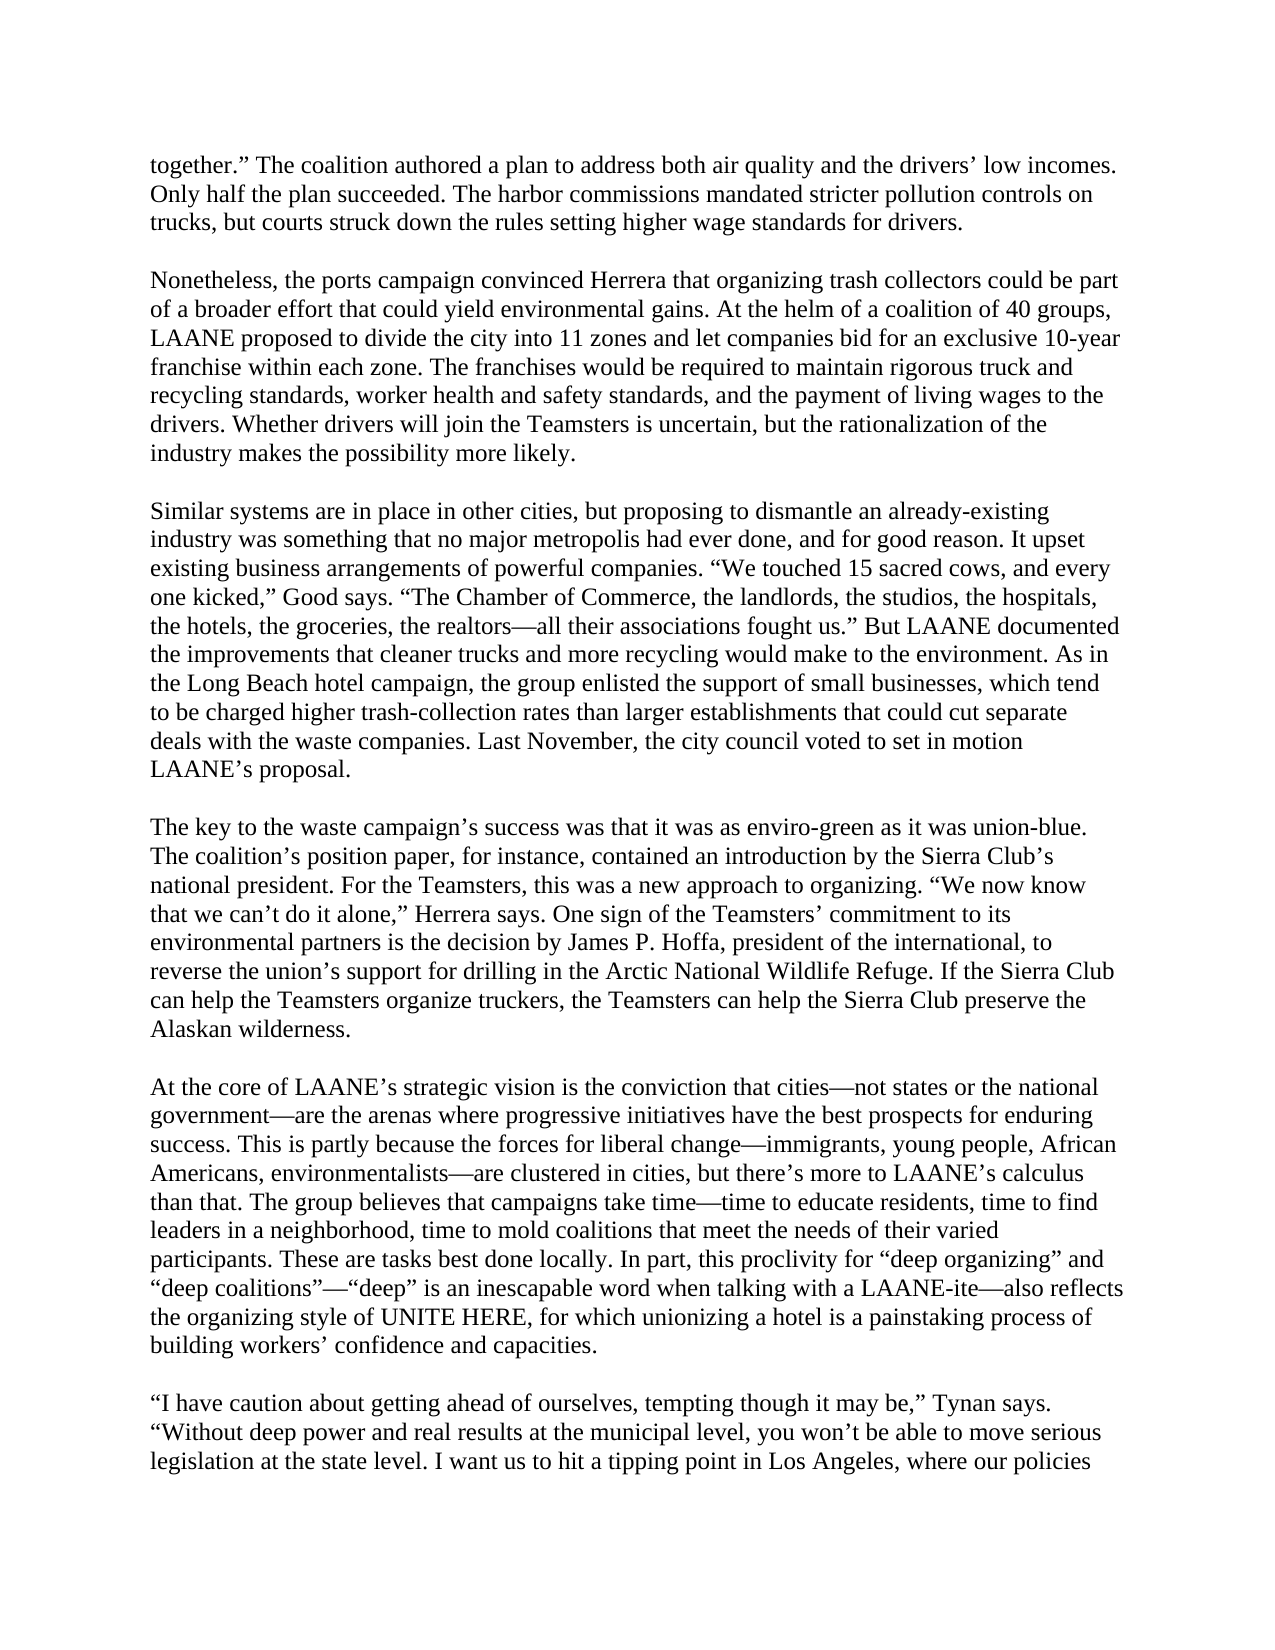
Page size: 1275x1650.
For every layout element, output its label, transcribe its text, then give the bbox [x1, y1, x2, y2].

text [150, 1388, 1125, 1474]
text The key to the waste campaign’s success was that it was as enviro-green as it was union-blue. The coalition’s position paper, for instance, contained an introduction by the Sierra Club’s national president. For the Teamsters, this was a new approach to organizing. “We now know that we can’t do it alone,” Herrera says. One sign of the Teamsters’ commitment to its environmental partners is the decision by James P. Hoffa, president of the international, to reverse the union’s support for drilling in the Arctic National Wildlife Refuge. If the Sierra Club can help the Teamsters organize truckers, the Teamsters can help the Sierra Club preserve the Alaskan wilderness. [150, 812, 1125, 1042]
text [150, 150, 1125, 236]
text At the core of LAANE’s strategic vision is the conviction that cities—not states or the national government—are the arenas where progressive initiatives have the best prospects for enduring success. This is partly because the forces for liberal change—immigrants, young people, African Americans, environmentalists—are clustered in cities, but there’s more to LAANE’s calculus than that. The group believes that campaigns take time—time to educate residents, time to find leaders in a neighborhood, time to mold coalitions that meet the needs of their varied participants. These are tasks best done locally. In part, this proclivity for “deep organizing” and “deep coalitions”—“deep” is an inescapable word when talking with a LAANE-ite—also reflects the organizing style of UNITE HERE, for which unionizing a hotel is a painstaking process of building workers’ confidence and capacities. [150, 1072, 1125, 1359]
text Similar systems are in place in other cities, but proposing to dismantle an already-existing industry was something that no major metropolis had ever done, and for good reason. It upset existing business arrangements of powerful companies. “We touched 15 sacred cows, and every one kicked,” Good says. “The Chamber of Commerce, the landlords, the studios, the hospitals, the hotels, the groceries, the realtors—all their associations fought us.” But LAANE documented the improvements that cleaner trucks and more recycling would make to the environment. As in the Long Beach hotel campaign, the group enlisted the support of small businesses, which tend to be charged higher trash-collection rates than larger establishments that could cut separate deals with the waste companies. Last November, the city council voted to set in motion LAANE’s proposal. [150, 496, 1125, 783]
text Nonetheless, the ports campaign convinced Herrera that organizing trash collectors could be part of a broader effort that could yield environmental gains. At the helm of a coalition of 40 groups, LAANE proposed to divide the city into 11 zones and let companies bid for an exclusive 10-year franchise within each zone. The franchises would be required to maintain rigorous truck and recycling standards, worker health and safety standards, and the payment of living wages to the drivers. Whether drivers will join the Teamsters is uncertain, but the rationalization of the industry makes the possibility more likely. [150, 265, 1125, 467]
